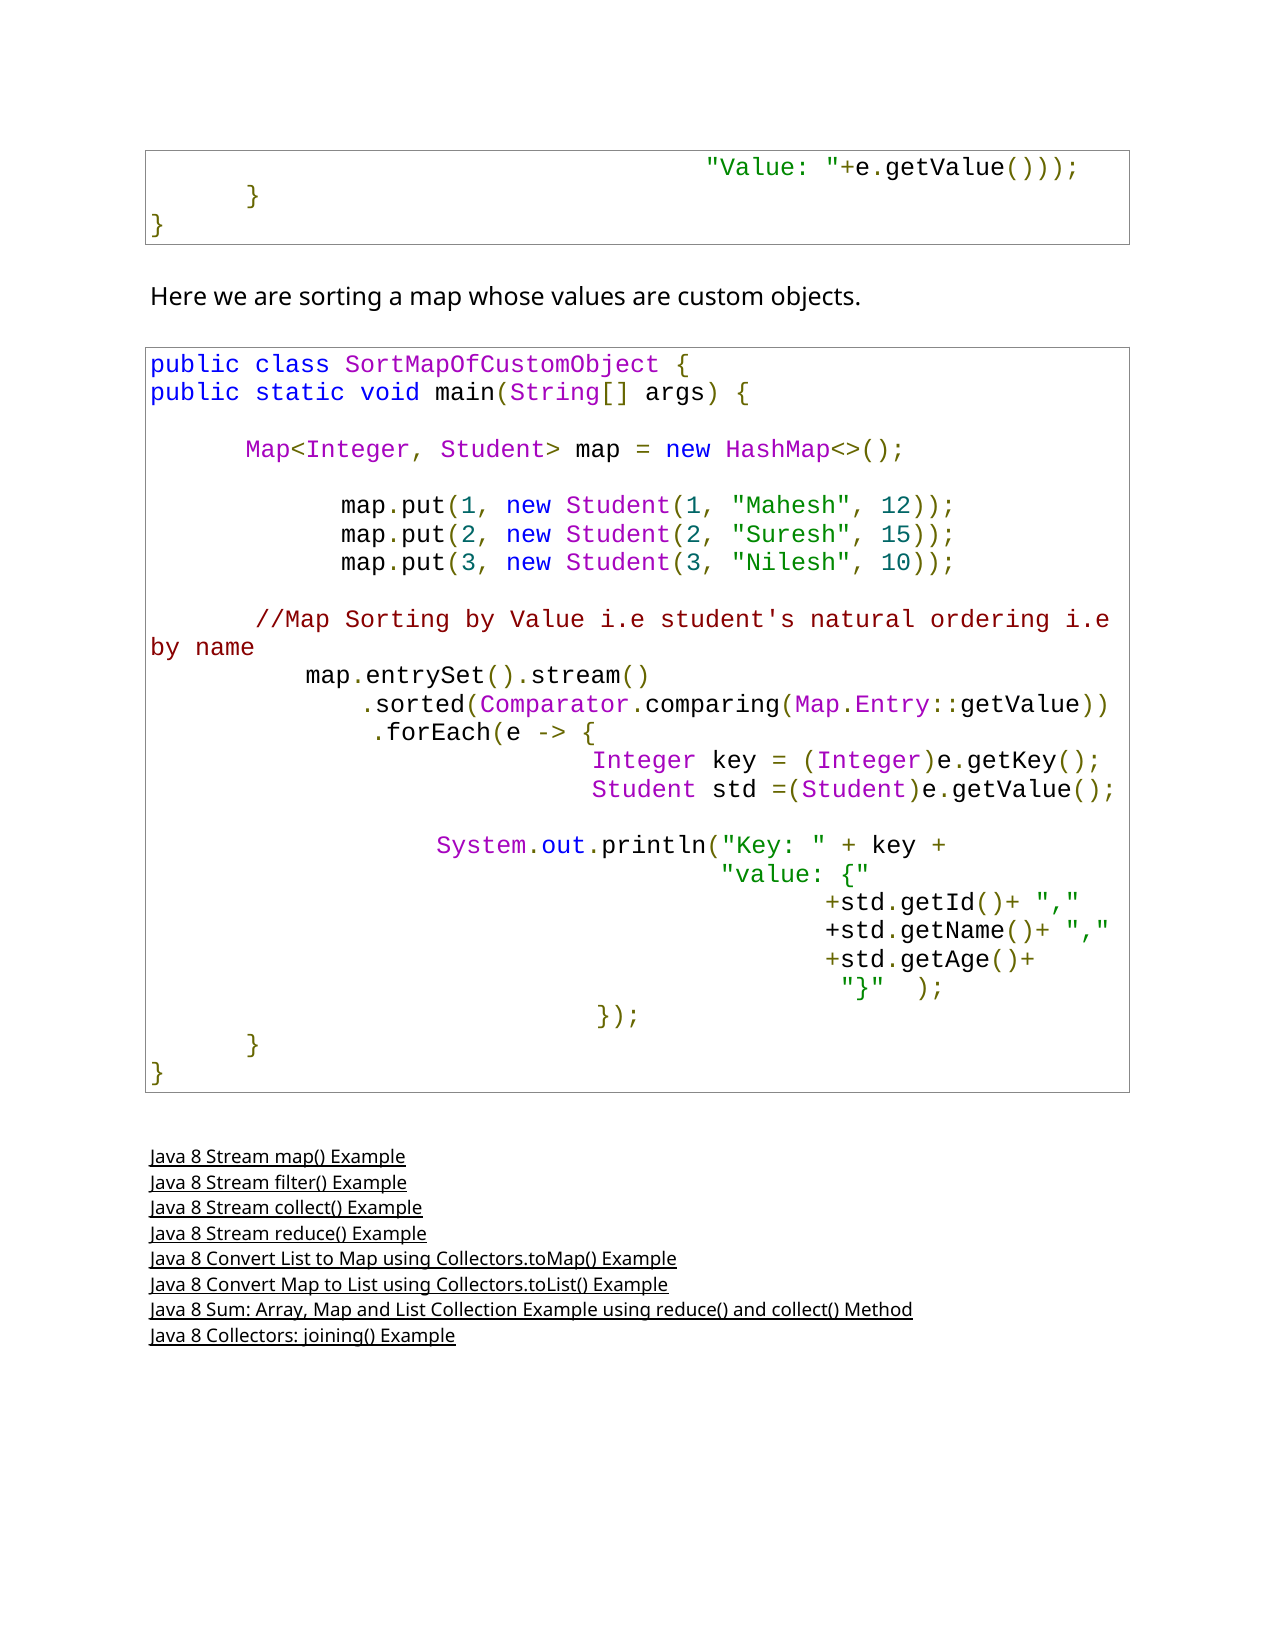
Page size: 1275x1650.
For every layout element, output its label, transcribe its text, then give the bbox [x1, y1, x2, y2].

text Java 8 Sum: Array, Map and List Collection Example using reduce() and collect() Method [150, 1297, 1125, 1322]
text map.entrySet().stream() [150, 663, 1125, 691]
text Java 8 Collectors: joining() Example [150, 1322, 1125, 1348]
text +std.getName()+ "," [150, 918, 1125, 946]
text "Value: "+e.getValue())); [146, 151, 1129, 183]
text +std.getAge()+ [150, 946, 1125, 974]
text Java 8 Stream collect() Example [150, 1195, 1125, 1220]
text .sorted(Comparator.comparing(Map.Entry::getValue)) [150, 691, 1125, 719]
text System.out.println("Key: " + key + [150, 833, 1125, 861]
text map.put(1, new Student(1, "Mahesh", 12)); [150, 493, 1125, 521]
text Java 8 Stream filter() Example [150, 1169, 1125, 1195]
text Java 8 Convert List to Map using Collectors.toMap() Example [150, 1246, 1125, 1271]
text } [150, 1031, 1125, 1055]
text //Map Sorting by Value i.e student's natural ordering i.e by name [150, 606, 1125, 663]
text Java 8 Stream map() Example [150, 1144, 1125, 1169]
text "}" ); [150, 974, 1125, 1003]
text +std.getId()+ "," [150, 889, 1125, 918]
text Integer key = (Integer)e.getKey(); [150, 748, 1125, 776]
text public class SortMapOfCustomObject { [146, 348, 1129, 379]
text Student std =(Student)e.getValue(); [150, 776, 1125, 804]
text Map<Integer, Student> map = new HashMap<>(); [150, 436, 1125, 464]
text Here we are sorting a map whose values are custom objects. [150, 278, 1125, 312]
text } [150, 183, 1125, 207]
text .forEach(e -> { [150, 719, 1125, 748]
text } [146, 1055, 1129, 1092]
text "value: {" [150, 861, 1125, 889]
text Java 8 Stream reduce() Example [150, 1220, 1125, 1246]
text } [146, 207, 1129, 244]
text map.put(3, new Student(3, "Nilesh", 10)); [150, 549, 1125, 578]
text }); [150, 1003, 1125, 1031]
text Java 8 Convert Map to List using Collectors.toList() Example [150, 1271, 1125, 1297]
text map.put(2, new Student(2, "Suresh", 15)); [150, 521, 1125, 549]
text public static void main(String[] args) { [150, 379, 1125, 408]
